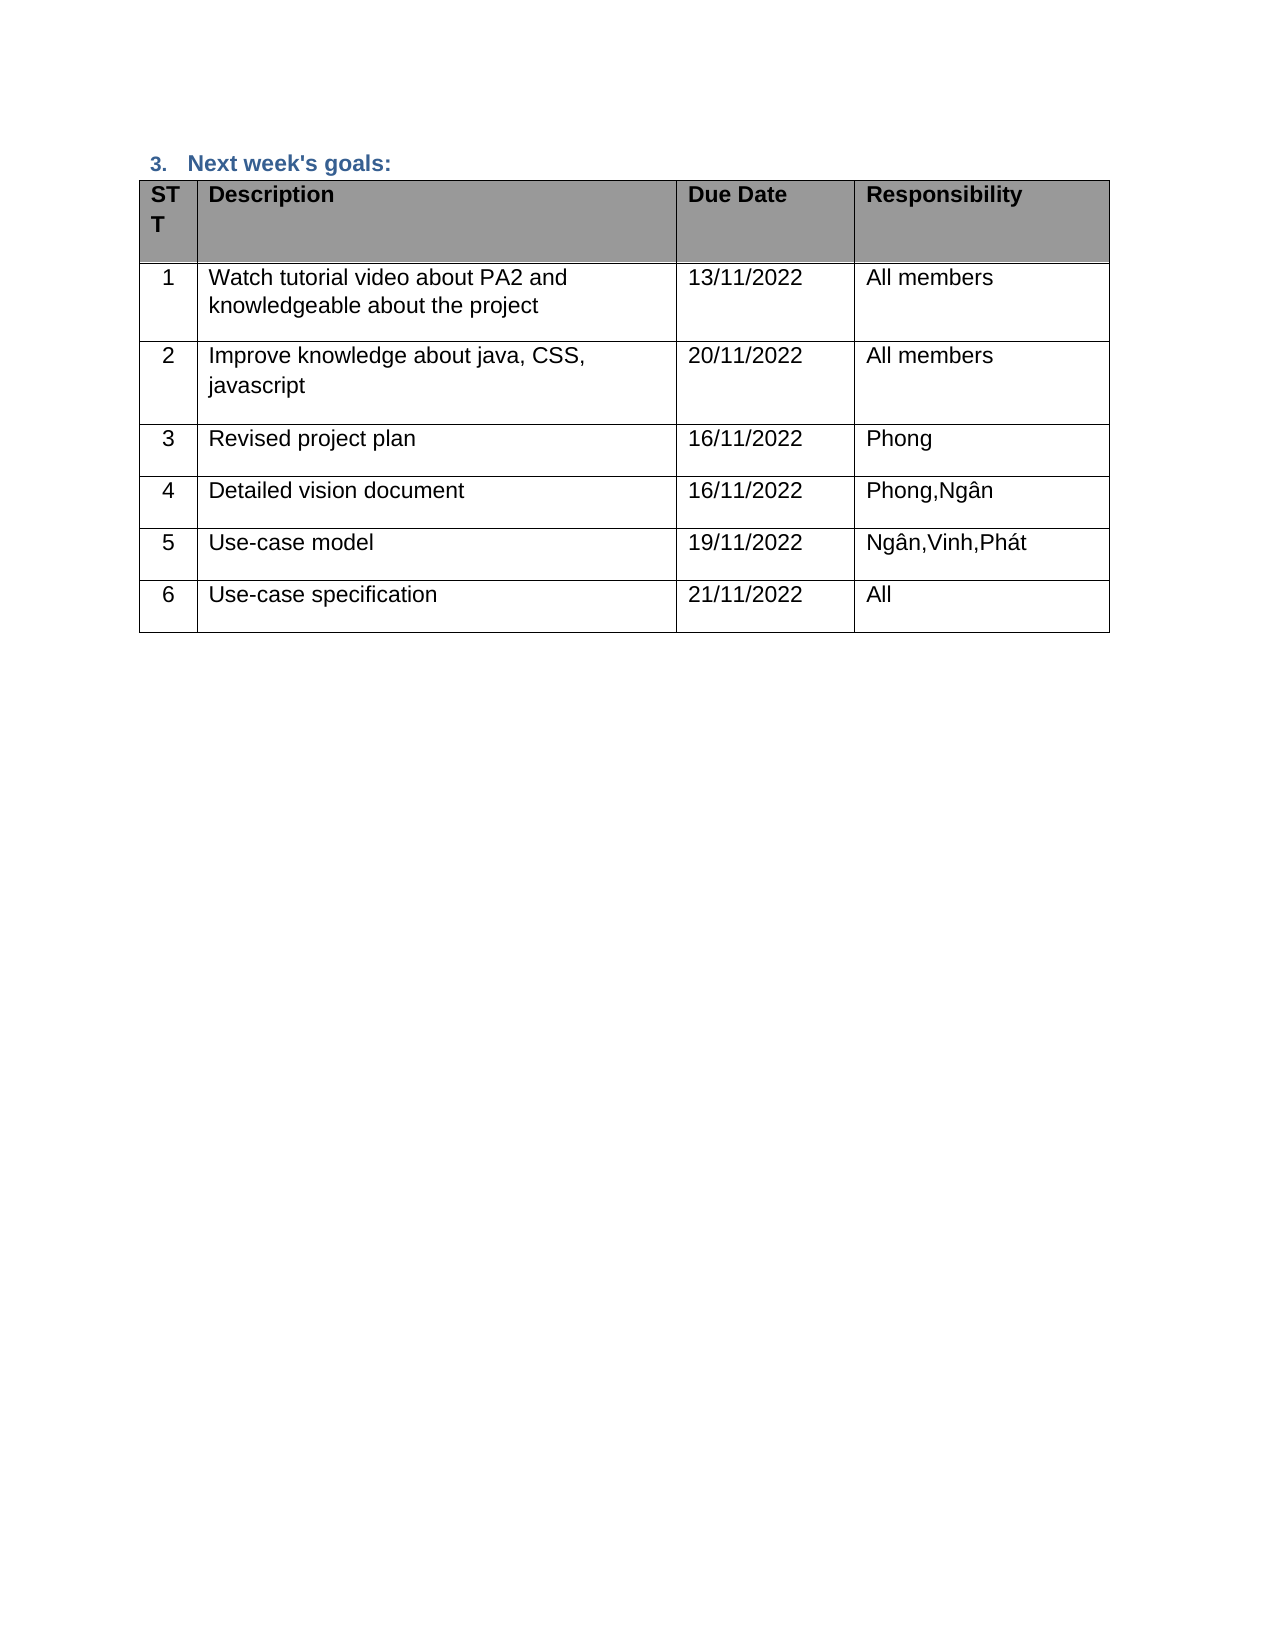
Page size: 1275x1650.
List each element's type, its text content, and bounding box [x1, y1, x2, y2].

subtitle Next week's goals: [150, 150, 1125, 176]
table_cell All members [855, 264, 1109, 341]
table_cell 3 [140, 425, 197, 476]
table_cell Detailed vision document [198, 477, 676, 528]
table_cell Ngân,Vinh,Phát [855, 529, 1109, 580]
table_cell All [855, 581, 1109, 632]
table_cell 16/11/2022 [677, 425, 854, 476]
table_header Due Date [677, 181, 854, 262]
table_cell 13/11/2022 [677, 264, 854, 341]
table_cell Use-case model [198, 529, 676, 580]
table_cell Use-case specification [198, 581, 676, 632]
table_cell 6 [140, 581, 197, 632]
table_cell 2 [140, 342, 197, 423]
table_header STT [140, 181, 197, 262]
table_header Responsibility [855, 181, 1109, 262]
table_cell 5 [140, 529, 197, 580]
table_cell 16/11/2022 [677, 477, 854, 528]
table_cell All members [855, 342, 1109, 423]
table_cell Improve knowledge about java, CSS, javascript [198, 342, 676, 423]
table_cell Watch tutorial video about PA2 and knowledgeable about the project [198, 264, 676, 341]
table_cell 1 [140, 264, 197, 341]
table_cell 21/11/2022 [677, 581, 854, 632]
table_cell Revised project plan [198, 425, 676, 476]
table_cell 4 [140, 477, 197, 528]
table_cell 19/11/2022 [677, 529, 854, 580]
table_cell 20/11/2022 [677, 342, 854, 423]
table_cell Phong [855, 425, 1109, 476]
table_cell Phong,Ngân [855, 477, 1109, 528]
table_header Description [198, 181, 676, 262]
